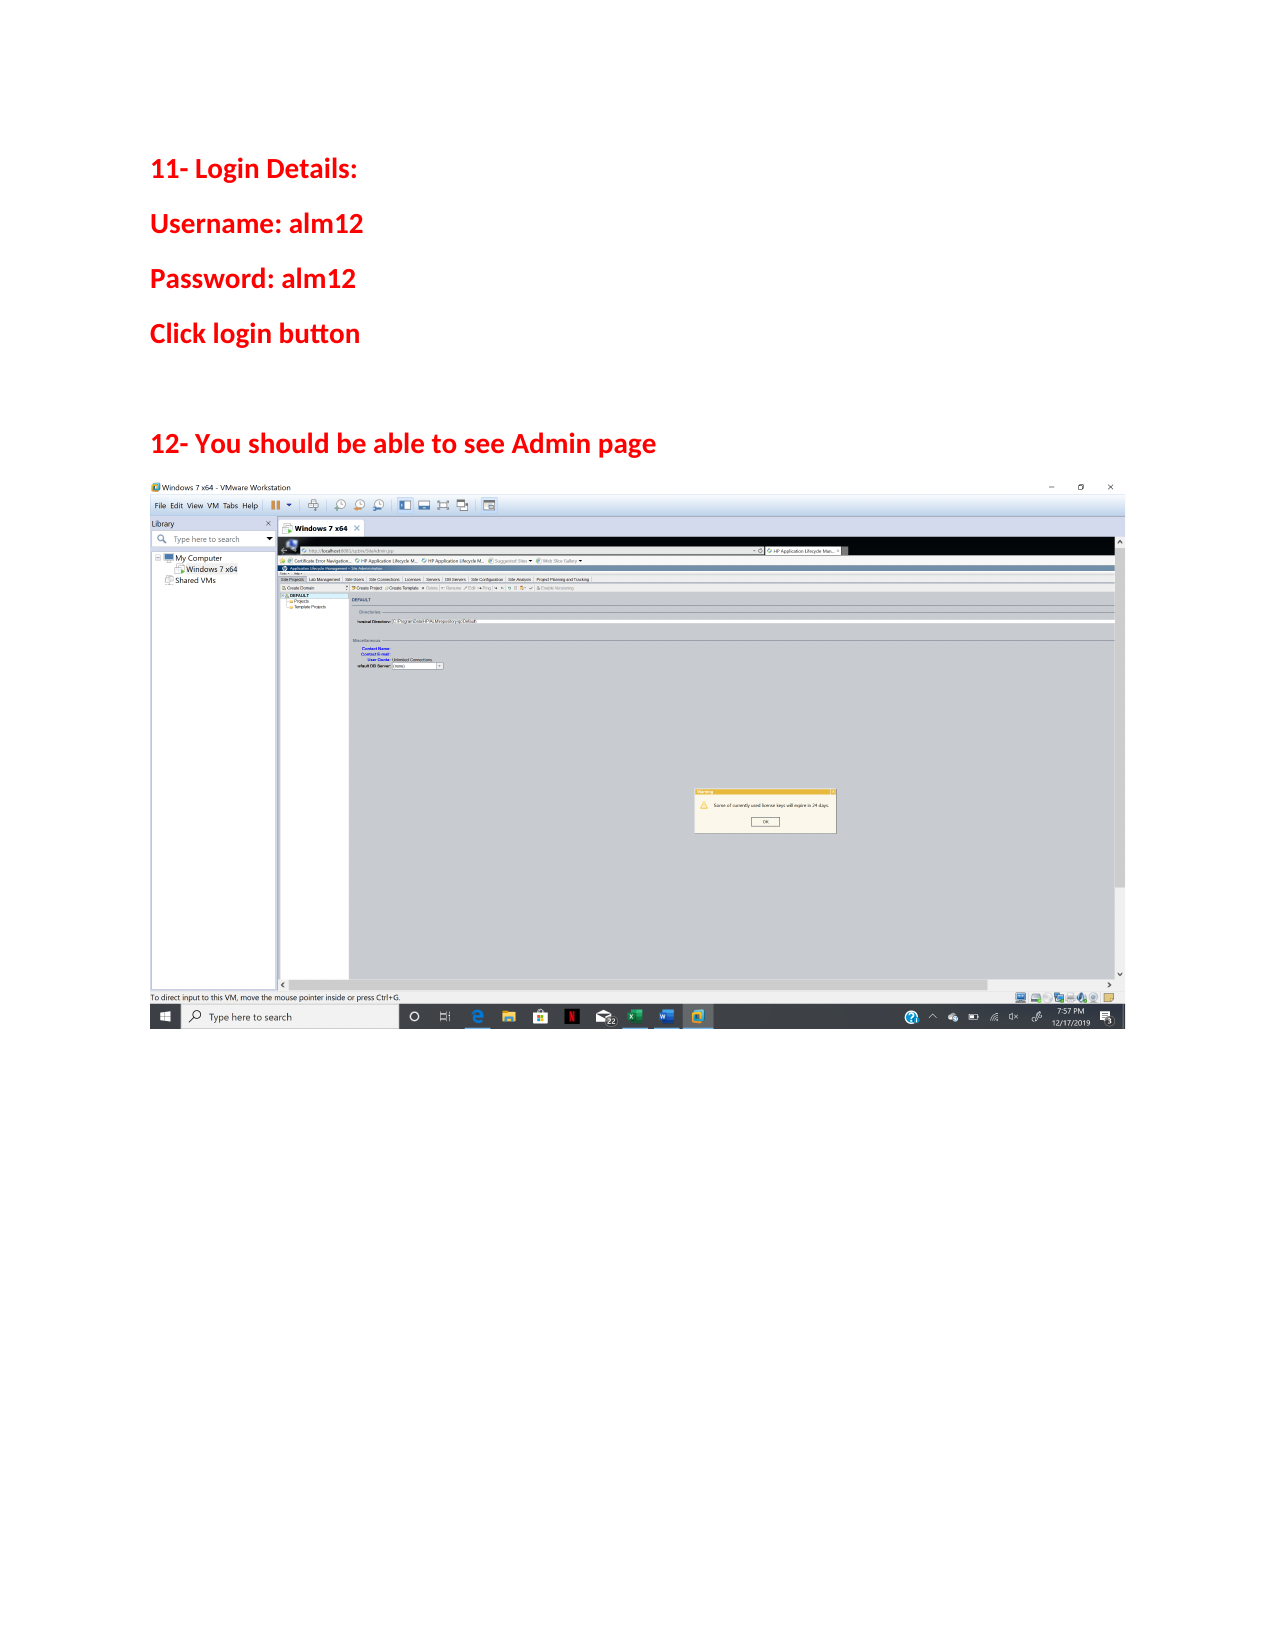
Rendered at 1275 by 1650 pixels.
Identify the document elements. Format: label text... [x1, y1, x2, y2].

picture [150, 480, 1125, 1029]
text Click login button [150, 315, 1125, 351]
text Username: alm12 [150, 205, 1125, 241]
text 11- Login Details: [150, 150, 1125, 186]
text Password: alm12 [150, 260, 1125, 296]
text 12- You should be able to see Admin page [150, 426, 1125, 461]
